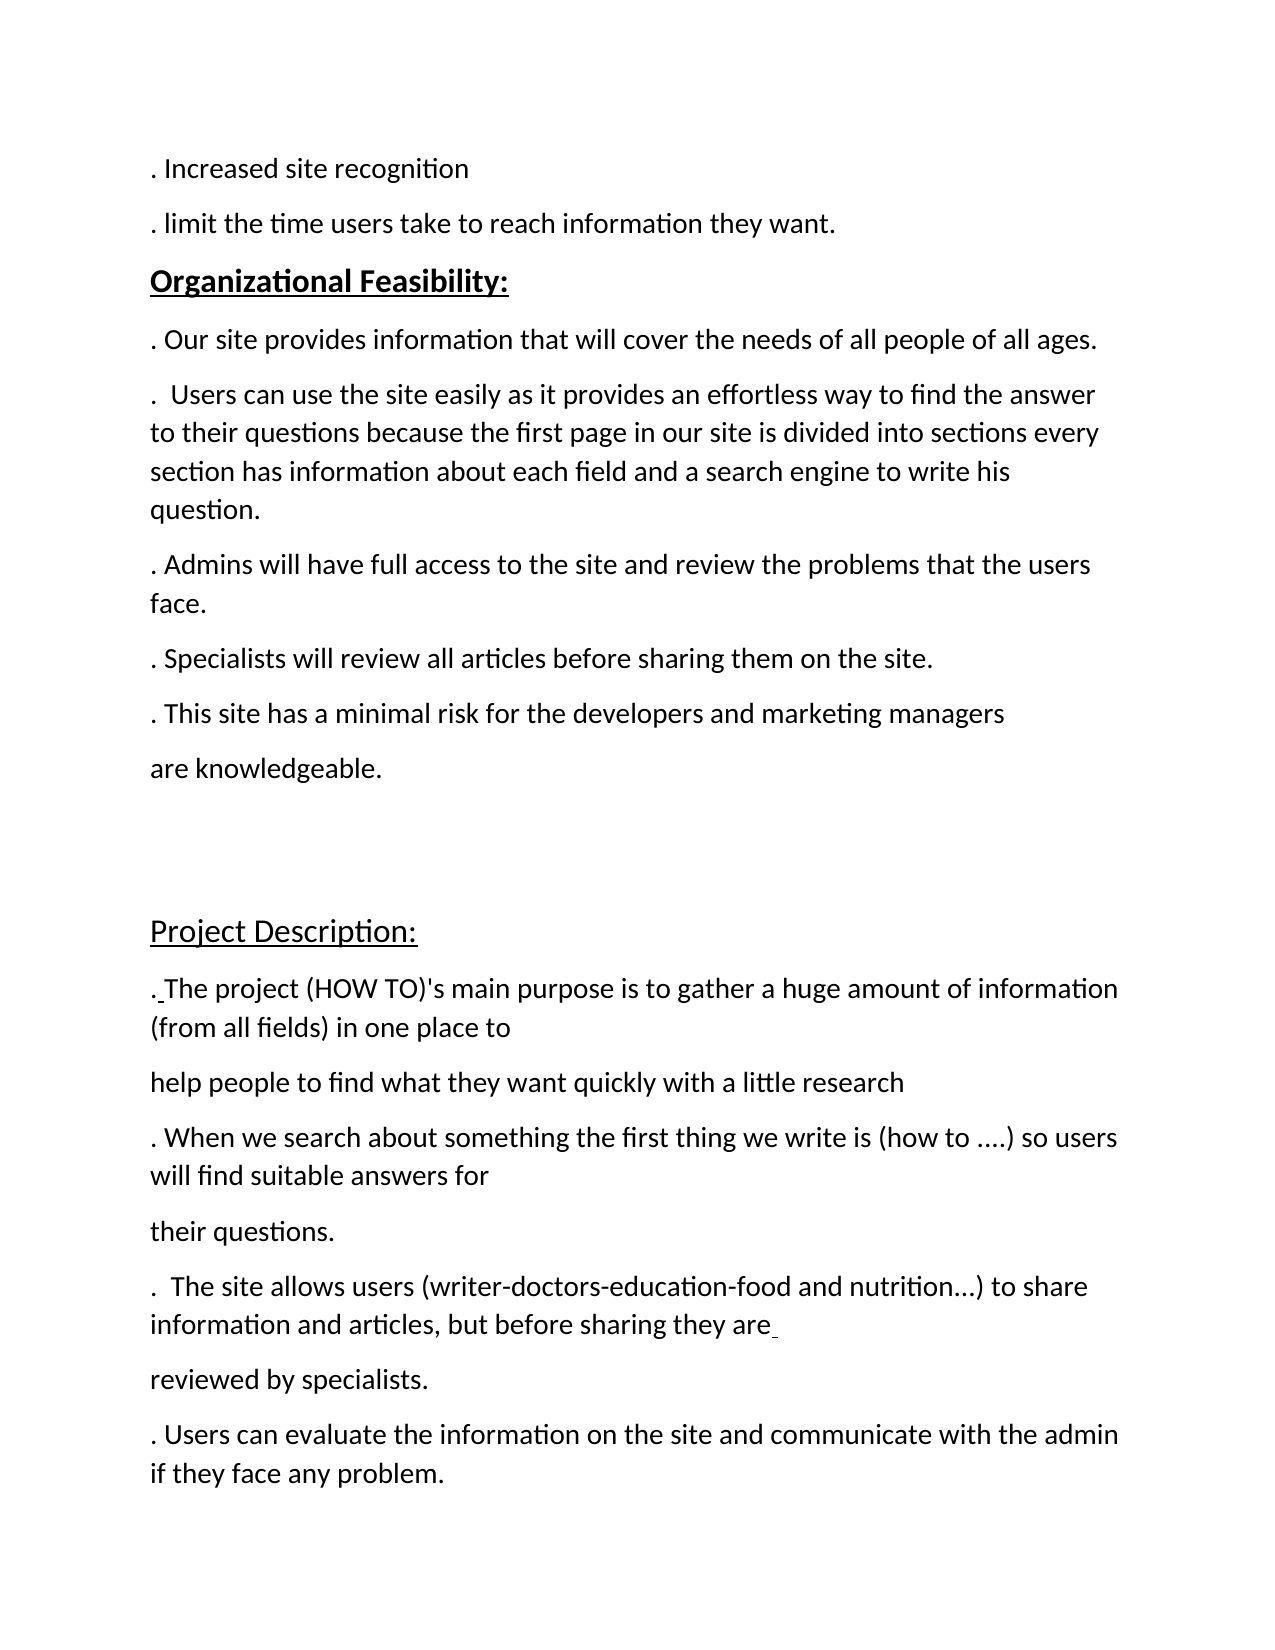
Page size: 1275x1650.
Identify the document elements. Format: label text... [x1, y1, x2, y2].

text Organizational Feasibility: [150, 260, 1125, 301]
text . Users can use the site easily as it provides an effortless way to find the answer to their questions because the first page in our site is divided into sections every section has information about each field and a search engine to write his question. [150, 376, 1125, 527]
text . The project (HOW TO)'s main purpose is to gather a huge amount of information (from all fields) in one place to [150, 970, 1125, 1044]
text . This site has a minimal risk for the developers and marketing managers [150, 695, 1125, 731]
text help people to find what they want quickly with a little research [150, 1064, 1125, 1099]
text . limit the time users take to reach information they want. [150, 205, 1125, 241]
text are knowledgeable. [150, 750, 1125, 786]
text . The site allows users (writer-doctors-education-food and nutrition...) to share information and articles, but before sharing they are [150, 1268, 1125, 1342]
text . Users can evaluate the information on the site and communicate with the admin if they face any problem. [150, 1416, 1125, 1490]
text reviewed by specialists. [150, 1361, 1125, 1397]
text . Our site provides information that will cover the needs of all people of all ages. [150, 321, 1125, 356]
text Project Description: [150, 910, 1125, 951]
text their questions. [150, 1213, 1125, 1248]
text . When we search about something the first thing we write is (how to ....) so users will find suitable answers for [150, 1119, 1125, 1193]
text . Specialists will review all articles before sharing them on the site. [150, 640, 1125, 676]
text . Increased site recognition [150, 150, 1125, 186]
text . Admins will have full access to the site and review the problems that the users face. [150, 546, 1125, 620]
